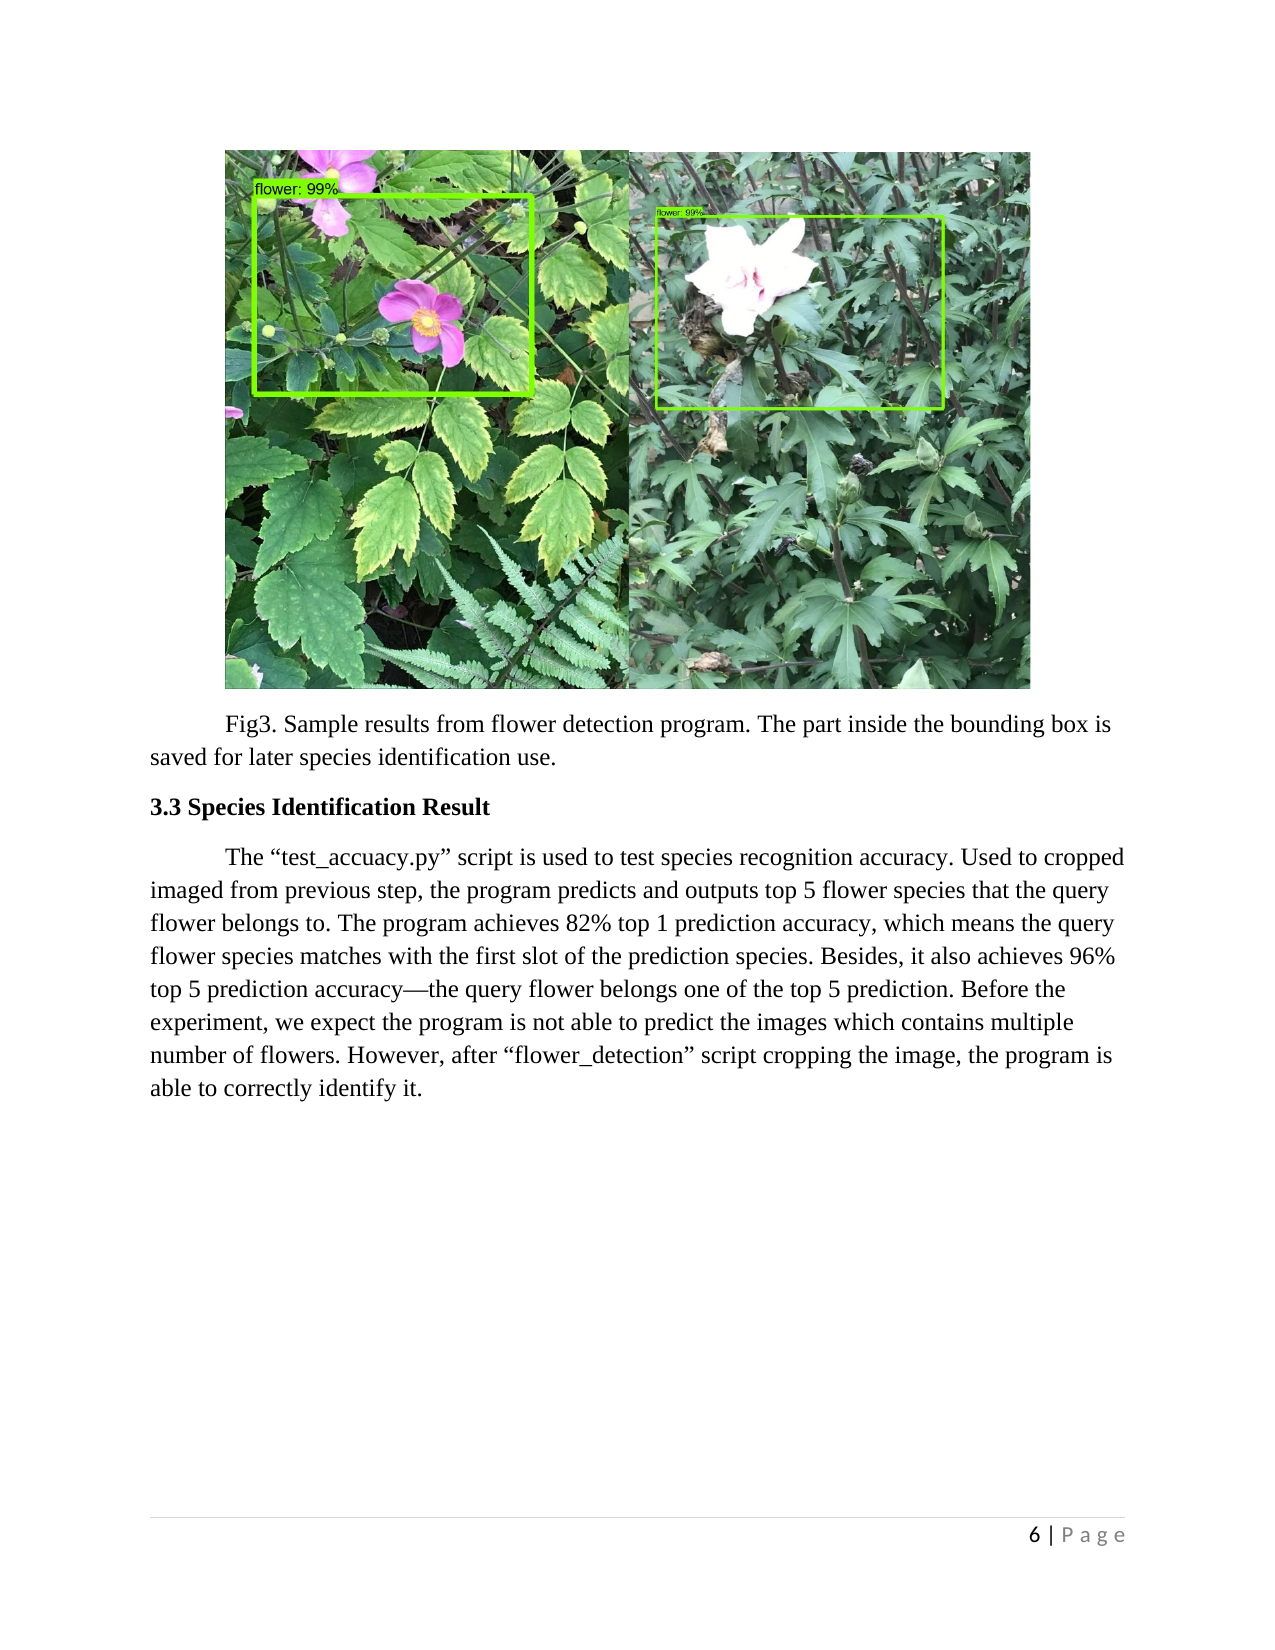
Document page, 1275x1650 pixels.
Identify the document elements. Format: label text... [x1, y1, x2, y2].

text The “test_accuacy.py” script is used to test species recognition accuracy. Used to cropped imaged from previous step, the program predicts and outputs top 5 flower species that the query flower belongs to. The program achieves 82% top 1 prediction accuracy, which means the query flower species matches with the first slot of the prediction species. Besides, it also achieves 96% top 5 prediction accuracy—the query flower belongs one of the top 5 prediction. Before the experiment, we expect the program is not able to predict the images which contains multiple number of flowers. However, after “flower_detection” script cropping the image, the program is able to correctly identify it. [150, 842, 1125, 1102]
picture [225, 150, 1031, 689]
text 3.3 Species Identification Result [150, 792, 1125, 821]
text Fig3. Sample results from flower detection program. The part inside the bounding box is saved for later species identification use. [150, 709, 1125, 771]
